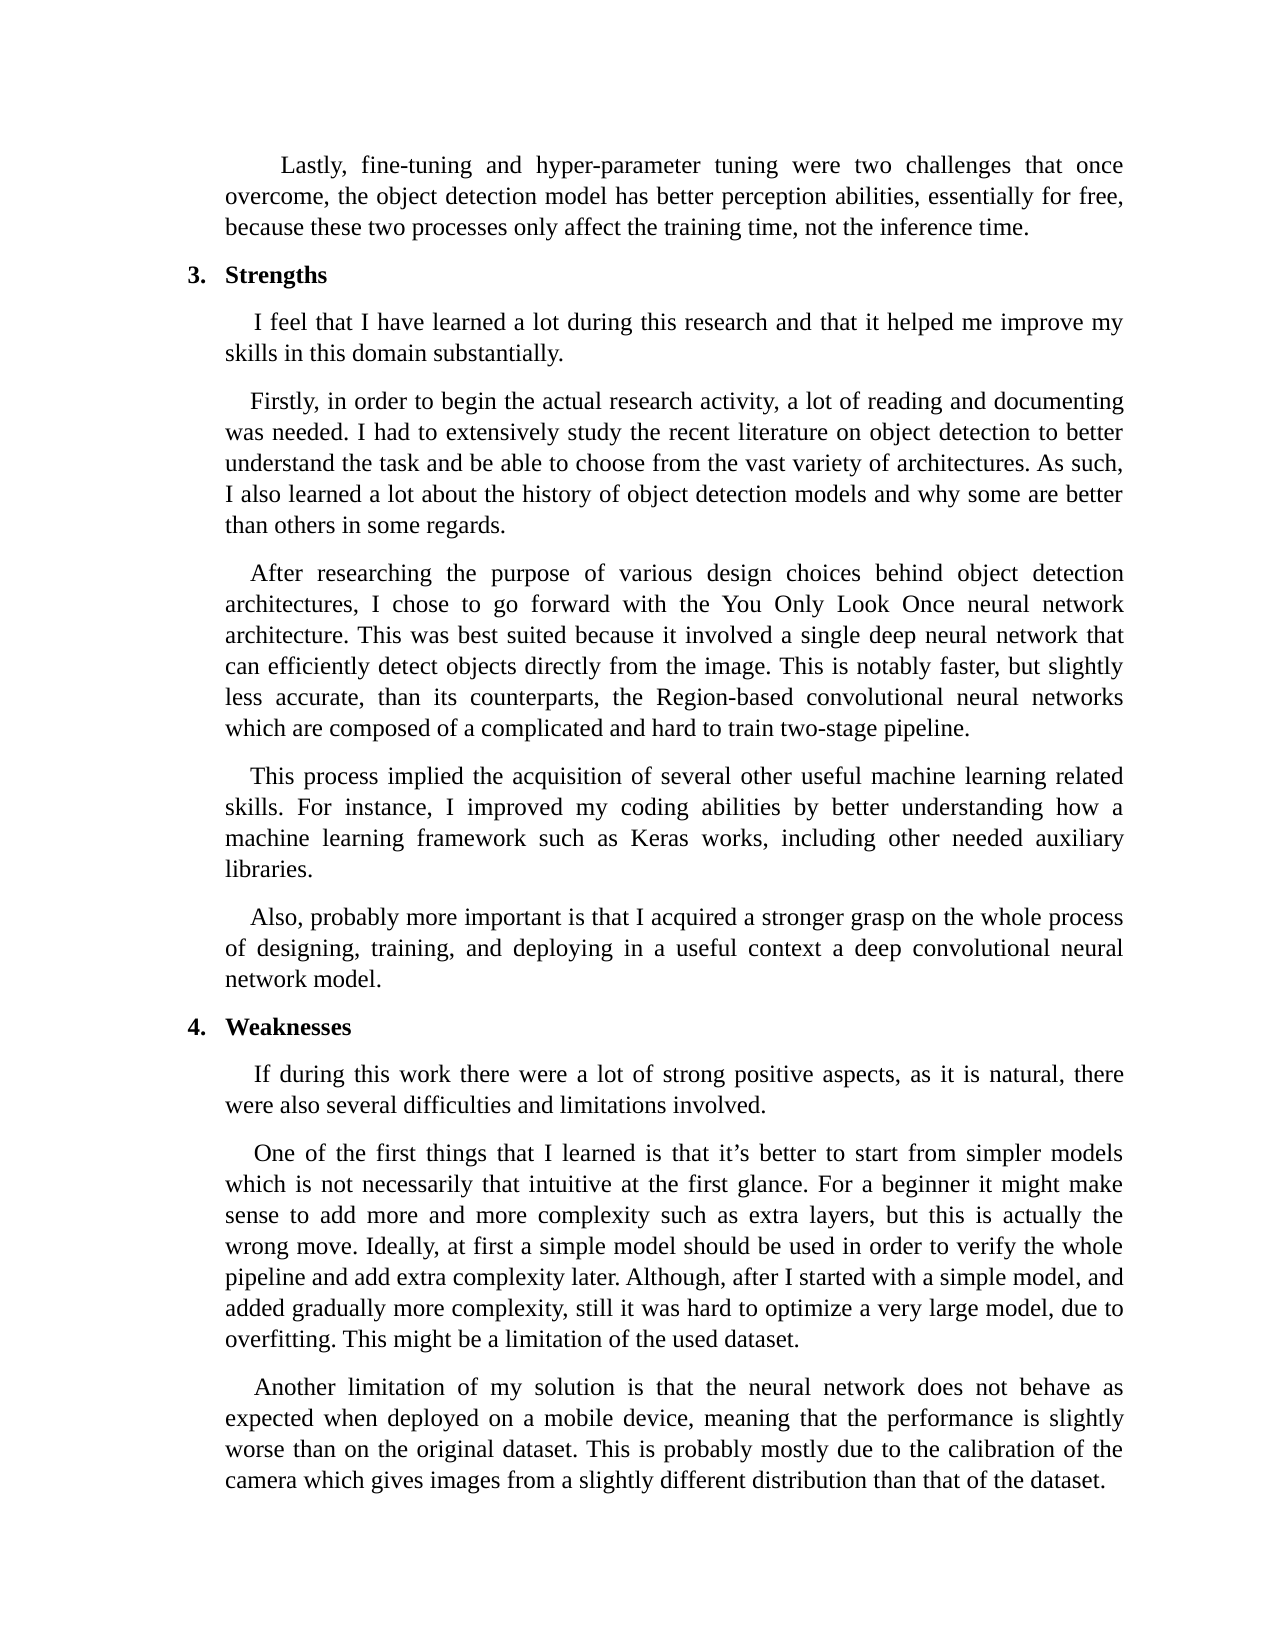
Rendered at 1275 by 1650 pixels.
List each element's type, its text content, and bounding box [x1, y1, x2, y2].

text This process implied the acquisition of several other useful machine learning related skills. For instance, I improved my coding abilities by better understanding how a machine learning framework such as Keras works, including other needed auxiliary libraries. [225, 761, 1125, 883]
text I feel that I have learned a lot during this research and that it helped me improve my skills in this domain substantially. [225, 307, 1125, 367]
list Weaknesses [187, 1012, 1125, 1040]
text After researching the purpose of various design choices behind object detection architectures, I chose to go forward with the You Only Look Once neural network architecture. This was best suited because it involved a single deep neural network that can efficiently detect objects directly from the image. This is notably faster, but slightly less accurate, than its counterparts, the Region-based convolutional neural networks which are composed of a complicated and hard to train two-stage pipeline. [225, 558, 1125, 742]
text One of the first things that I learned is that it’s better to start from simpler models which is not necessarily that intuitive at the first glance. For a beginner it might make sense to add more and more complexity such as extra layers, but this is actually the wrong move. Ideally, at first a simple model should be used in order to verify the whole pipeline and add extra complexity later. Although, after I started with a simple model, and added gradually more complexity, still it was hard to optimize a very large model, due to overfitting. This might be a limitation of the used dataset. [225, 1138, 1125, 1353]
text Another limitation of my solution is that the neural network does not behave as expected when deployed on a mobile device, meaning that the performance is slightly worse than on the original dataset. This is probably mostly due to the calibration of the camera which gives images from a slightly different distribution than that of the dataset. [225, 1372, 1125, 1494]
text Firstly, in order to begin the actual research activity, a lot of reading and documenting was needed. I had to extensively study the recent literature on object detection to better understand the task and be able to choose from the vast variety of architectures. As such, I also learned a lot about the history of object detection models and why some are better than others in some regards. [225, 386, 1125, 539]
list Strengths [187, 260, 1125, 288]
text Also, probably more important is that I acquired a stronger grasp on the whole process of designing, training, and deploying in a useful context a deep convolutional neural network model. [225, 902, 1125, 993]
text If during this work there were a lot of strong positive aspects, as it is natural, there were also several difficulties and limitations involved. [225, 1059, 1125, 1119]
text Lastly, fine-tuning and hyper-parameter tuning were two challenges that once overcome, the object detection model has better perception abilities, essentially for free, because these two processes only affect the training time, not the inference time. [225, 150, 1125, 241]
